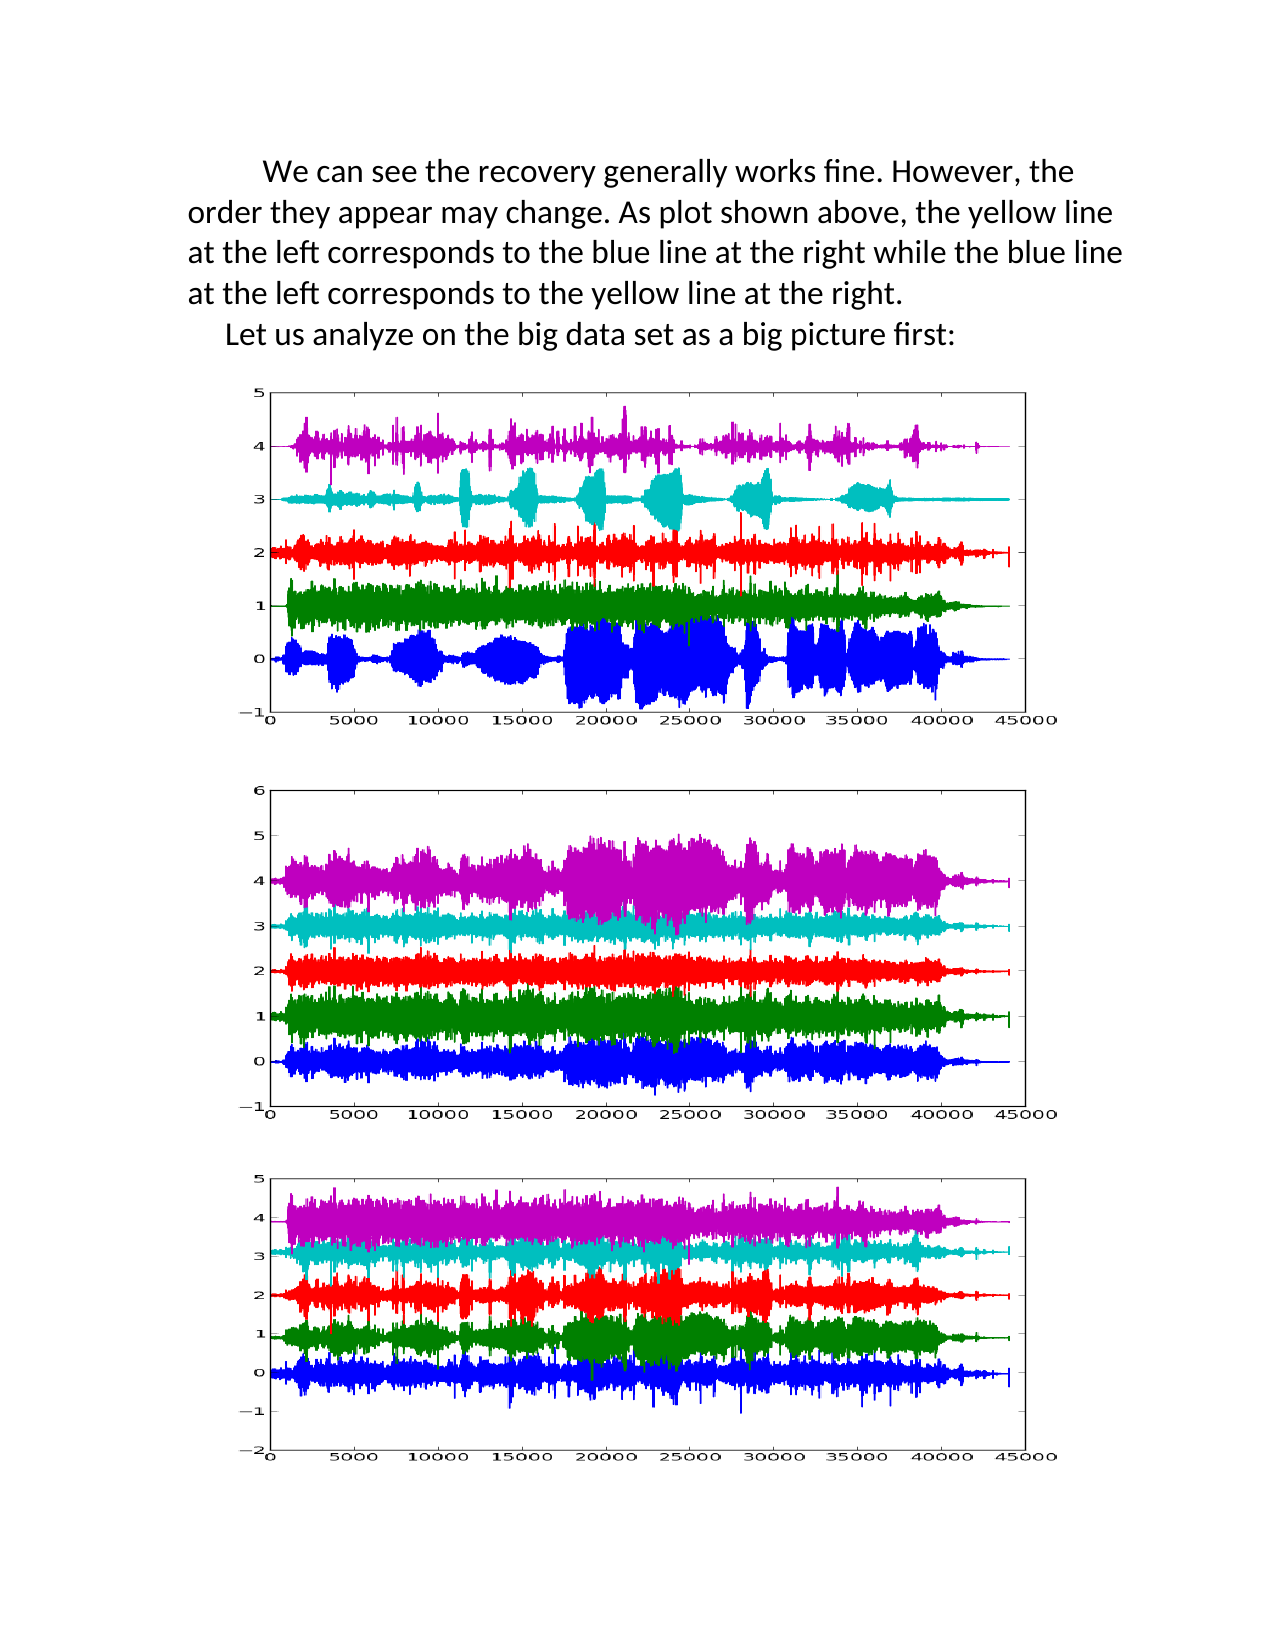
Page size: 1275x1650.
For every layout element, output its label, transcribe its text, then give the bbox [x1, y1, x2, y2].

picture [150, 353, 1124, 1484]
text We can see the recovery generally works fine. However, the order they appear may change. As plot shown above, the yellow line at the left corresponds to the blue line at the right while the blue line at the left corresponds to the yellow line at the right. [187, 150, 1125, 313]
text Let us analyze on the big data set as a big picture first: [150, 313, 1125, 354]
